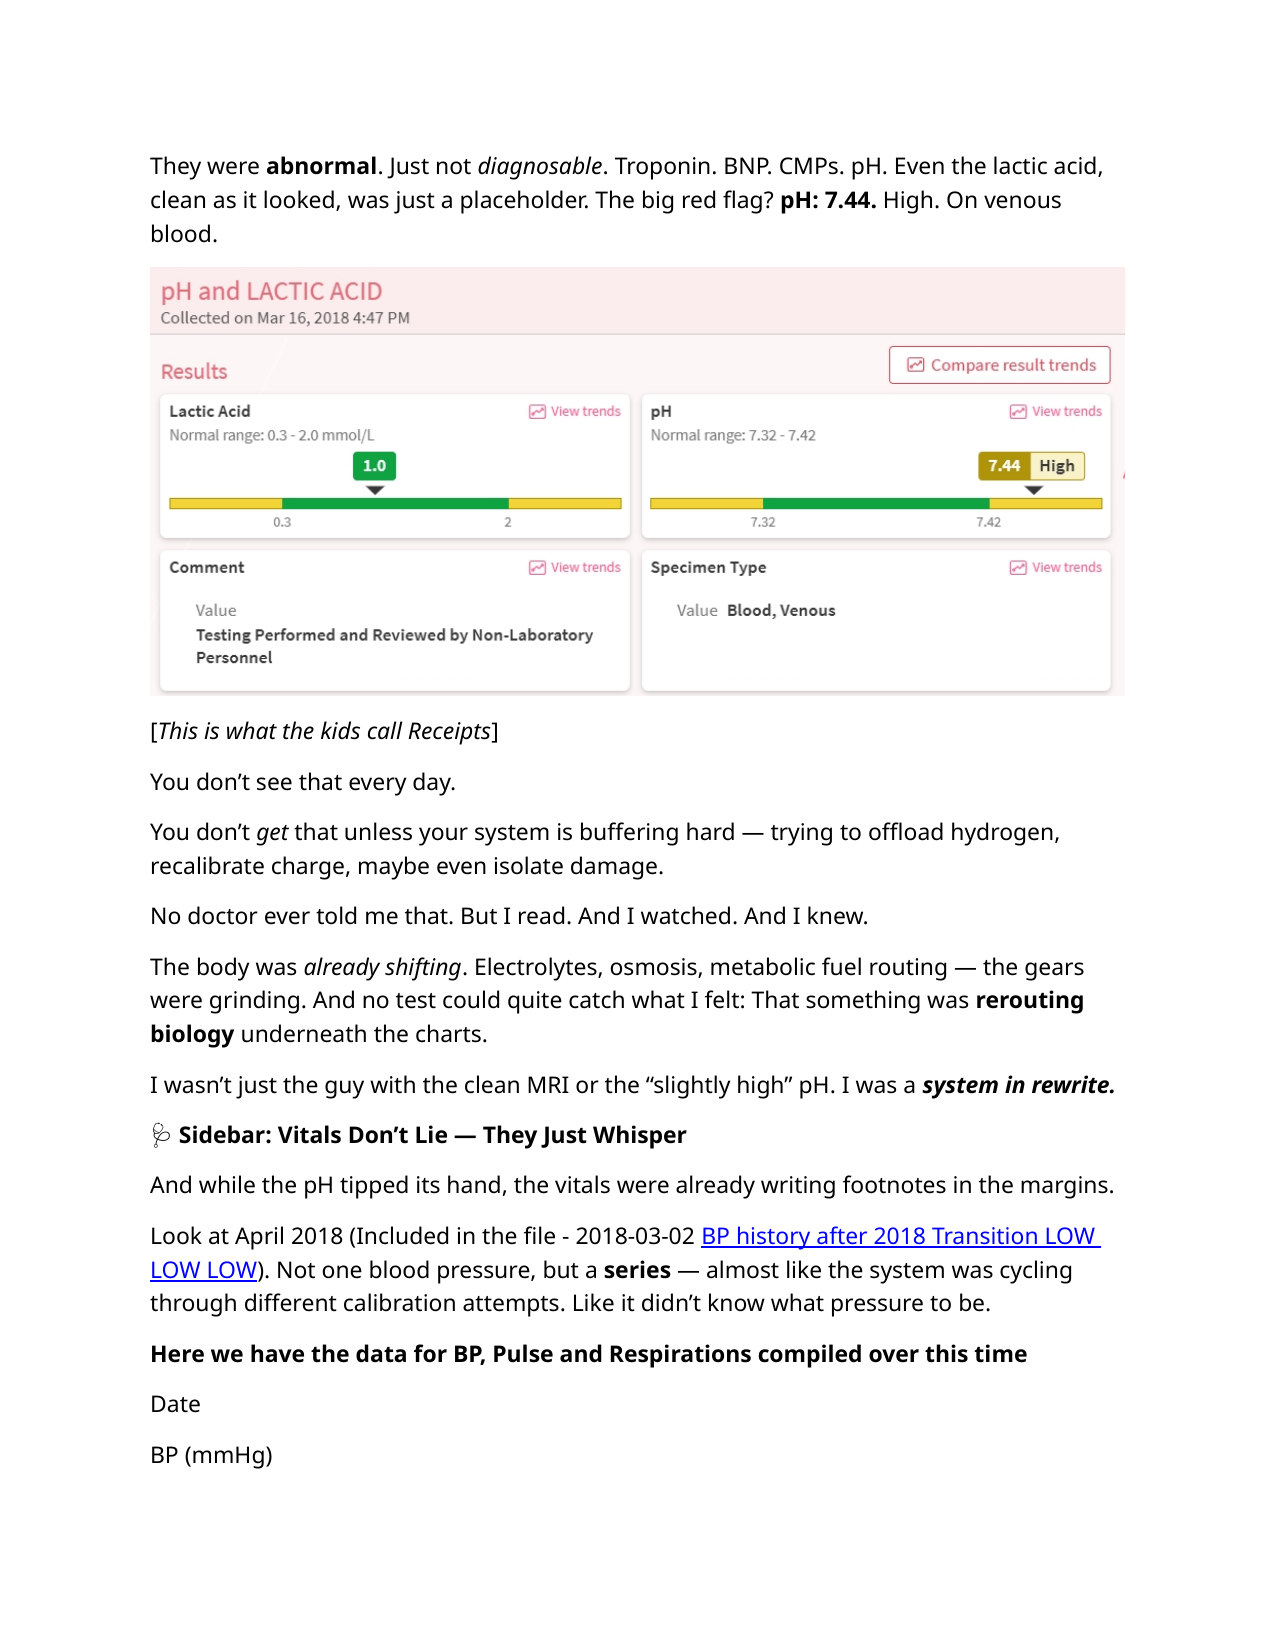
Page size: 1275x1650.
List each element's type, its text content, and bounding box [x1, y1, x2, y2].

text Date [150, 1388, 1125, 1419]
text BP (mmHg) [150, 1438, 1125, 1470]
text You don’t see that every day. [150, 766, 1125, 797]
text They were abnormal. Just not diagnosable. Troponin. BNP. CMPs. pH. Even the lactic acid, clean as it looked, was just a placeholder. The big red flag? pH: 7.44. High. On venous blood. [150, 150, 1125, 249]
picture [150, 267, 1125, 696]
text You don’t get that unless your system is buffering hard — trying to offload hydrogen, recalibrate charge, maybe even isolate damage. [150, 816, 1125, 881]
text The body was already shifting. Electrolytes, osmosis, metabolic fuel routing — the gears were grinding. And no test could quite catch what I felt: That something was rerouting biology underneath the charts. [150, 951, 1125, 1049]
text 🩺 Sidebar: Vitals Don’t Lie — They Just Whisper [150, 1119, 1125, 1150]
text [This is what the kids call Receipts] [150, 715, 1125, 746]
text No doctor ever told me that. But I read. And I watched. And I knew. [150, 900, 1125, 931]
text I wasn’t just the guy with the clean MRI or the “slightly high” pH. I was a system in rewrite. [150, 1068, 1125, 1100]
text And while the pH tipped its hand, the vitals were already writing footnotes in the margins. [150, 1169, 1125, 1201]
text Here we have the data for BP, Pulse and Respirations compiled over this time [150, 1338, 1125, 1369]
text Look at April 2018 (Included in the file - 2018-03-02 BP history after 2018 Transition LOW LOW LOW). Not one blood pressure, but a series — almost like the system was cycling through different calibration attempts. Like it didn’t know what pressure to be. [150, 1220, 1125, 1318]
